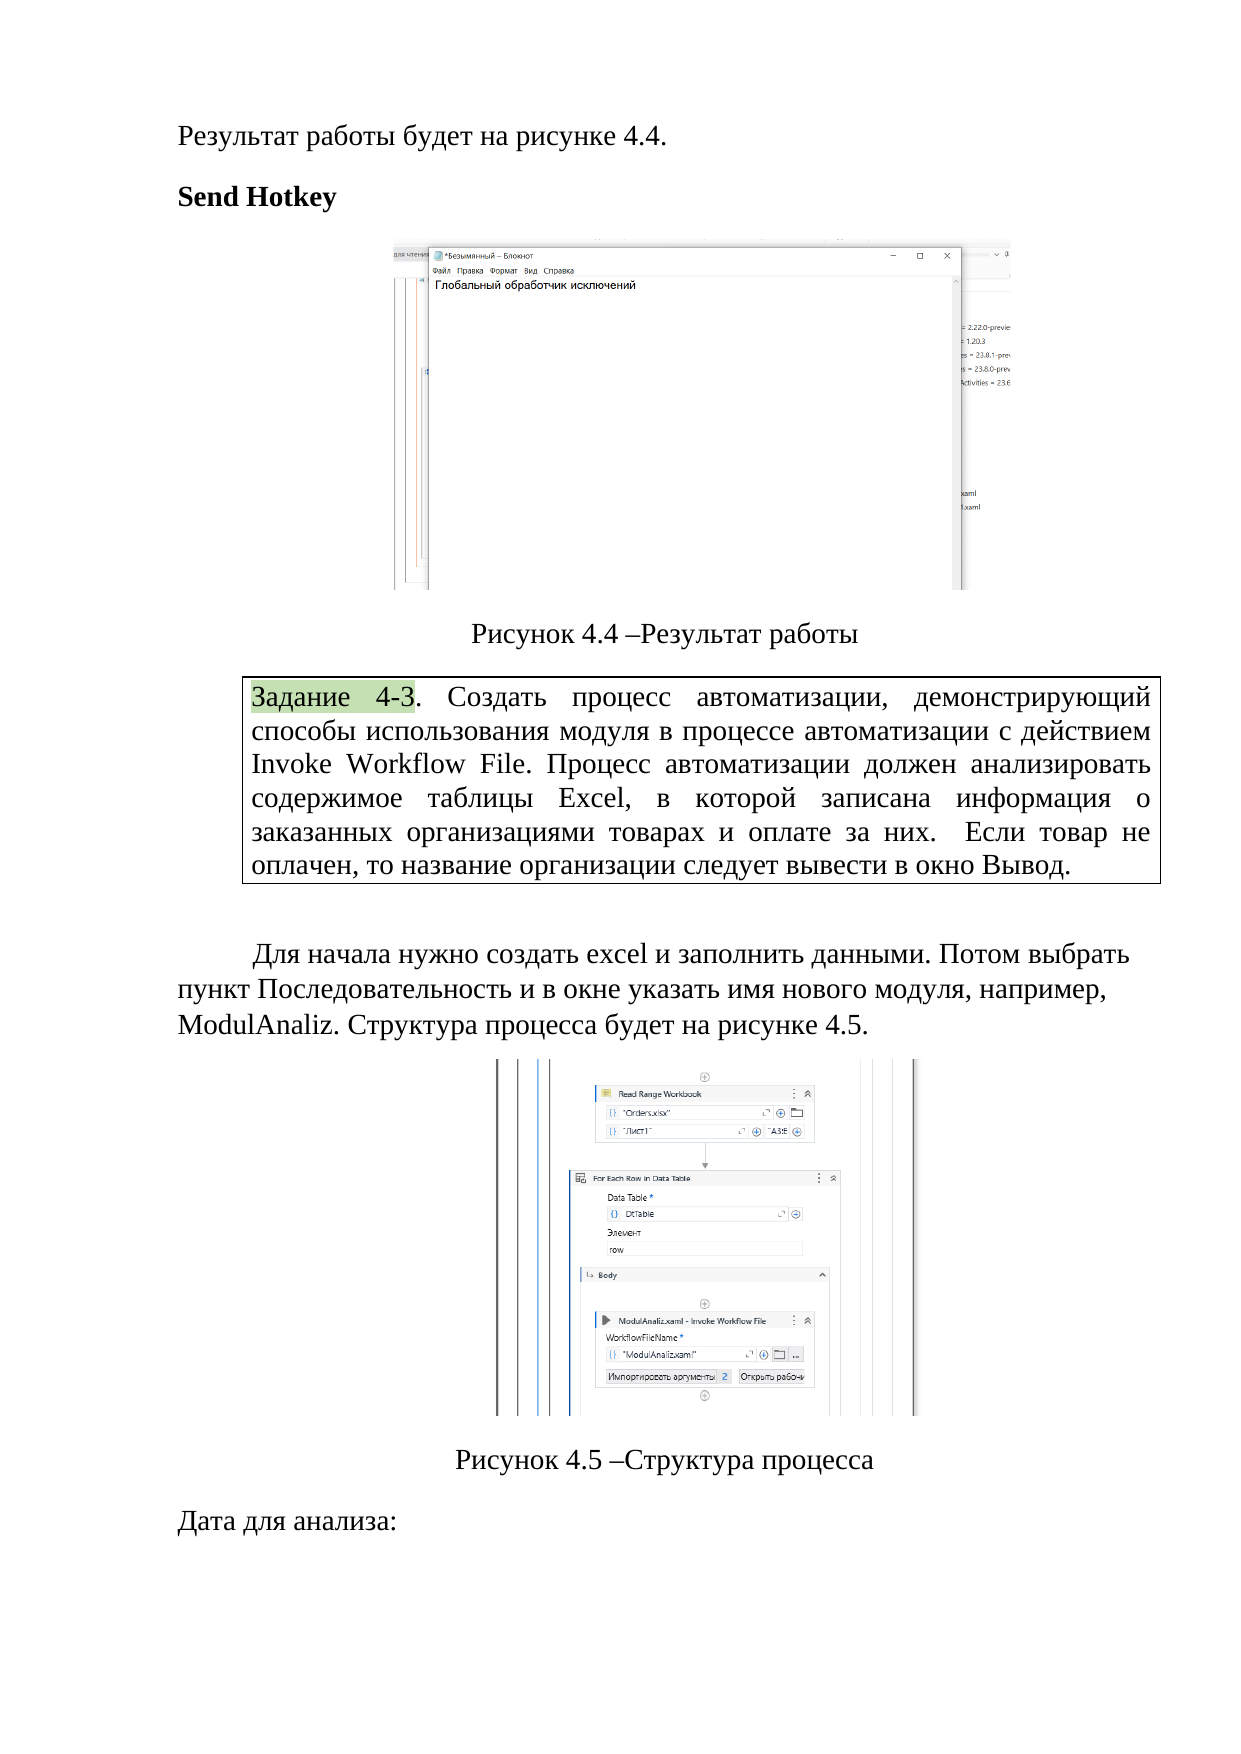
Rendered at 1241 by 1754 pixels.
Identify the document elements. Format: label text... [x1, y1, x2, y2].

picture [373, 1059, 956, 1416]
text Рисунок 4.4 –Результат работы [177, 616, 1152, 649]
text Send Hotkey [177, 179, 1152, 212]
text Дата для анализа: [177, 1503, 1152, 1536]
text Для начала нужно создать excel и заполнить данными. Потом выбрать пункт Последовательность и в окне указать имя нового модуля, например, ModulAnaliz. Структура процесса будет на рисунке 4.5. [177, 936, 1152, 1041]
text Рисунок 4.5 –Структура процесса [177, 1442, 1152, 1476]
text Результат работы будет на рисунке 4.4. [177, 118, 1152, 152]
picture [393, 239, 1011, 590]
text Задание 4-3. Создать процесс автоматизации, демонстрирующий способы использования модуля в процессе автоматизации с действием Invoke Workflow File. Процесс автоматизации должен анализировать содержимое таблицы Excel, в которой записана информация о заказанных организациями товарах и оплате за них. Если товар не оплачен, то название организации следует вывести в окно Вывод. [243, 678, 1160, 883]
